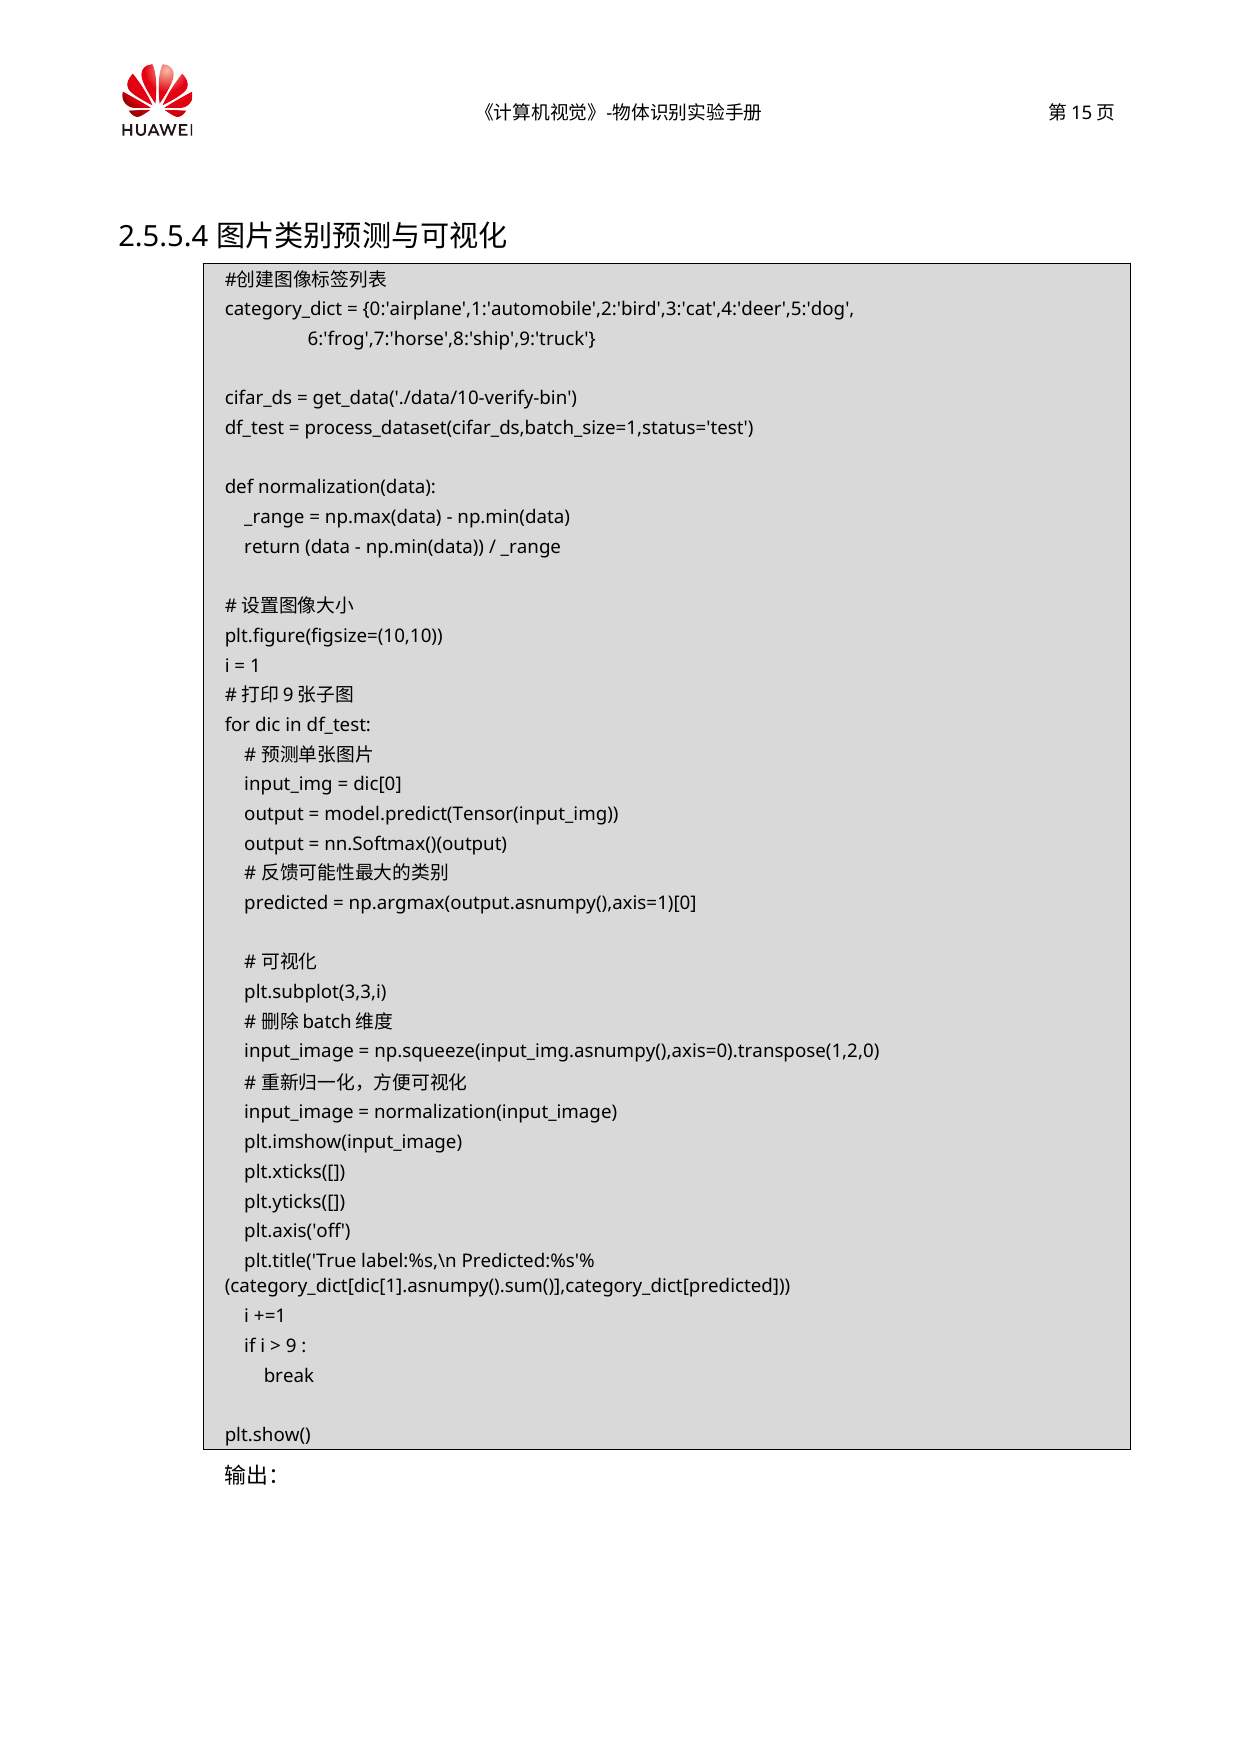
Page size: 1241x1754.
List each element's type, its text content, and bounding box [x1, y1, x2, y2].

text # 打印9张子图 [204, 678, 1130, 707]
text plt.xticks([]) [204, 1155, 1130, 1184]
text def normalization(data): [204, 471, 1130, 499]
text i = 1 [204, 649, 1130, 677]
text plt.show() [204, 1418, 1130, 1449]
text output = model.predict(Tensor(input_img)) [204, 797, 1130, 826]
text break [204, 1359, 1130, 1387]
text for dic in df_test: [204, 708, 1130, 737]
text plt.title('True label:%s,\n Predicted:%s'%(category_dict[dic[1].asnumpy().sum()],category_dict[predicted])) [204, 1244, 1130, 1298]
subtitle 图片类别预测与可视化 [118, 212, 1122, 254]
text # 可视化 [204, 946, 1130, 974]
text predicted = np.argmax(output.asnumpy(),axis=1)[0] [204, 886, 1130, 915]
text category_dict = {0:'airplane',1:'automobile',2:'bird',3:'cat',4:'deer',5:'dog', [204, 292, 1130, 321]
text plt.yticks([]) [204, 1185, 1130, 1213]
text 6:'frog',7:'horse',8:'ship',9:'truck'} [204, 322, 1130, 351]
text # 设置图像大小 [204, 589, 1130, 618]
text #创建图像标签列表 [204, 264, 1130, 291]
text input_img = dic[0] [204, 767, 1130, 796]
text # 反馈可能性最大的类别 [204, 857, 1130, 885]
text output = nn.Softmax()(output) [204, 827, 1130, 856]
text return (data - np.min(data)) / _range [204, 530, 1130, 559]
picture [122, 64, 193, 136]
text i +=1 [204, 1299, 1130, 1328]
text # 删除batch维度 [204, 1005, 1130, 1034]
text cifar_ds = get_data('./data/10-verify-bin') [204, 382, 1130, 410]
text plt.figure(figsize=(10,10)) [204, 619, 1130, 648]
text if i > 9 : [204, 1329, 1130, 1358]
text df_test = process_dataset(cifar_ds,batch_size=1,status='test') [204, 411, 1130, 440]
text plt.subplot(3,3,i) [204, 975, 1130, 1004]
text 输出： [224, 1458, 1122, 1490]
text # 重新归一化，方便可视化 [204, 1064, 1130, 1095]
text _range = np.max(data) - np.min(data) [204, 500, 1130, 529]
text input_image = normalization(input_image) [204, 1096, 1130, 1124]
text plt.axis('off') [204, 1214, 1130, 1243]
text # 预测单张图片 [204, 738, 1130, 766]
text plt.imshow(input_image) [204, 1125, 1130, 1154]
text input_image = np.squeeze(input_img.asnumpy(),axis=0).transpose(1,2,0) [204, 1035, 1130, 1063]
